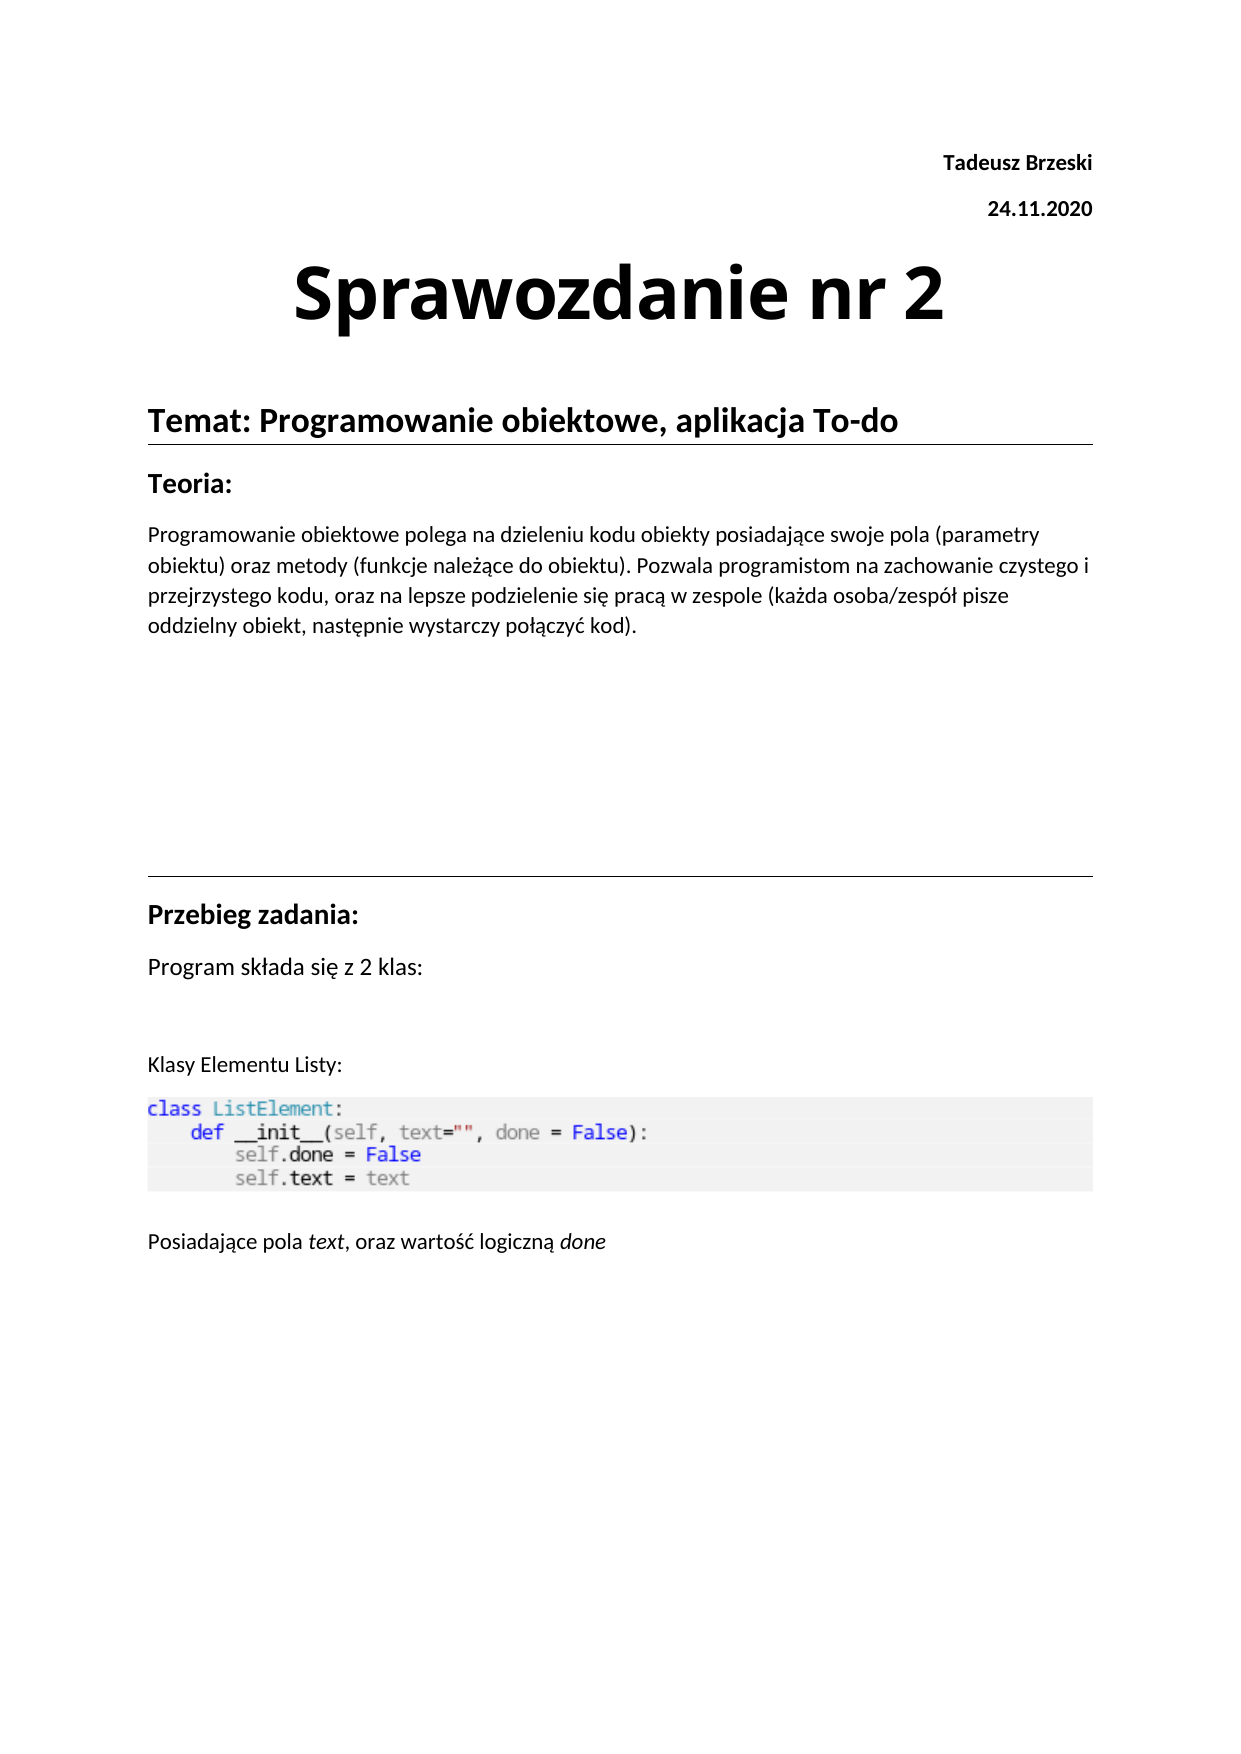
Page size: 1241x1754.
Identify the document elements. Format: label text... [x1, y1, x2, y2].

text Programowanie obiektowe polega na dzieleniu kodu obiekty posiadające swoje pola (parametry obiektu) oraz metody (funkcje należące do obiektu). Pozwala programistom na zachowanie czystego i przejrzystego kodu, oraz na lepsze podzielenie się pracą w zespole (każda osoba/zespół pisze oddzielny obiekt, następnie wystarczy połączyć kod). [148, 521, 1093, 639]
text Tadeusz Brzeski [148, 148, 1093, 176]
title Sprawozdanie nr 2 [148, 241, 1093, 341]
text Posiadające pola text, oraz wartość logiczną done [148, 1227, 1093, 1255]
text Temat: Programowanie obiektowe, aplikacja To-do [148, 398, 1093, 444]
text Teoria: [148, 466, 1093, 501]
text Przebieg zadania: [148, 896, 1093, 932]
text 24.11.2020 [148, 194, 1093, 222]
text Program składa się z 2 klas: [148, 951, 1093, 982]
text Klasy Elementu Listy: [148, 1050, 1093, 1078]
